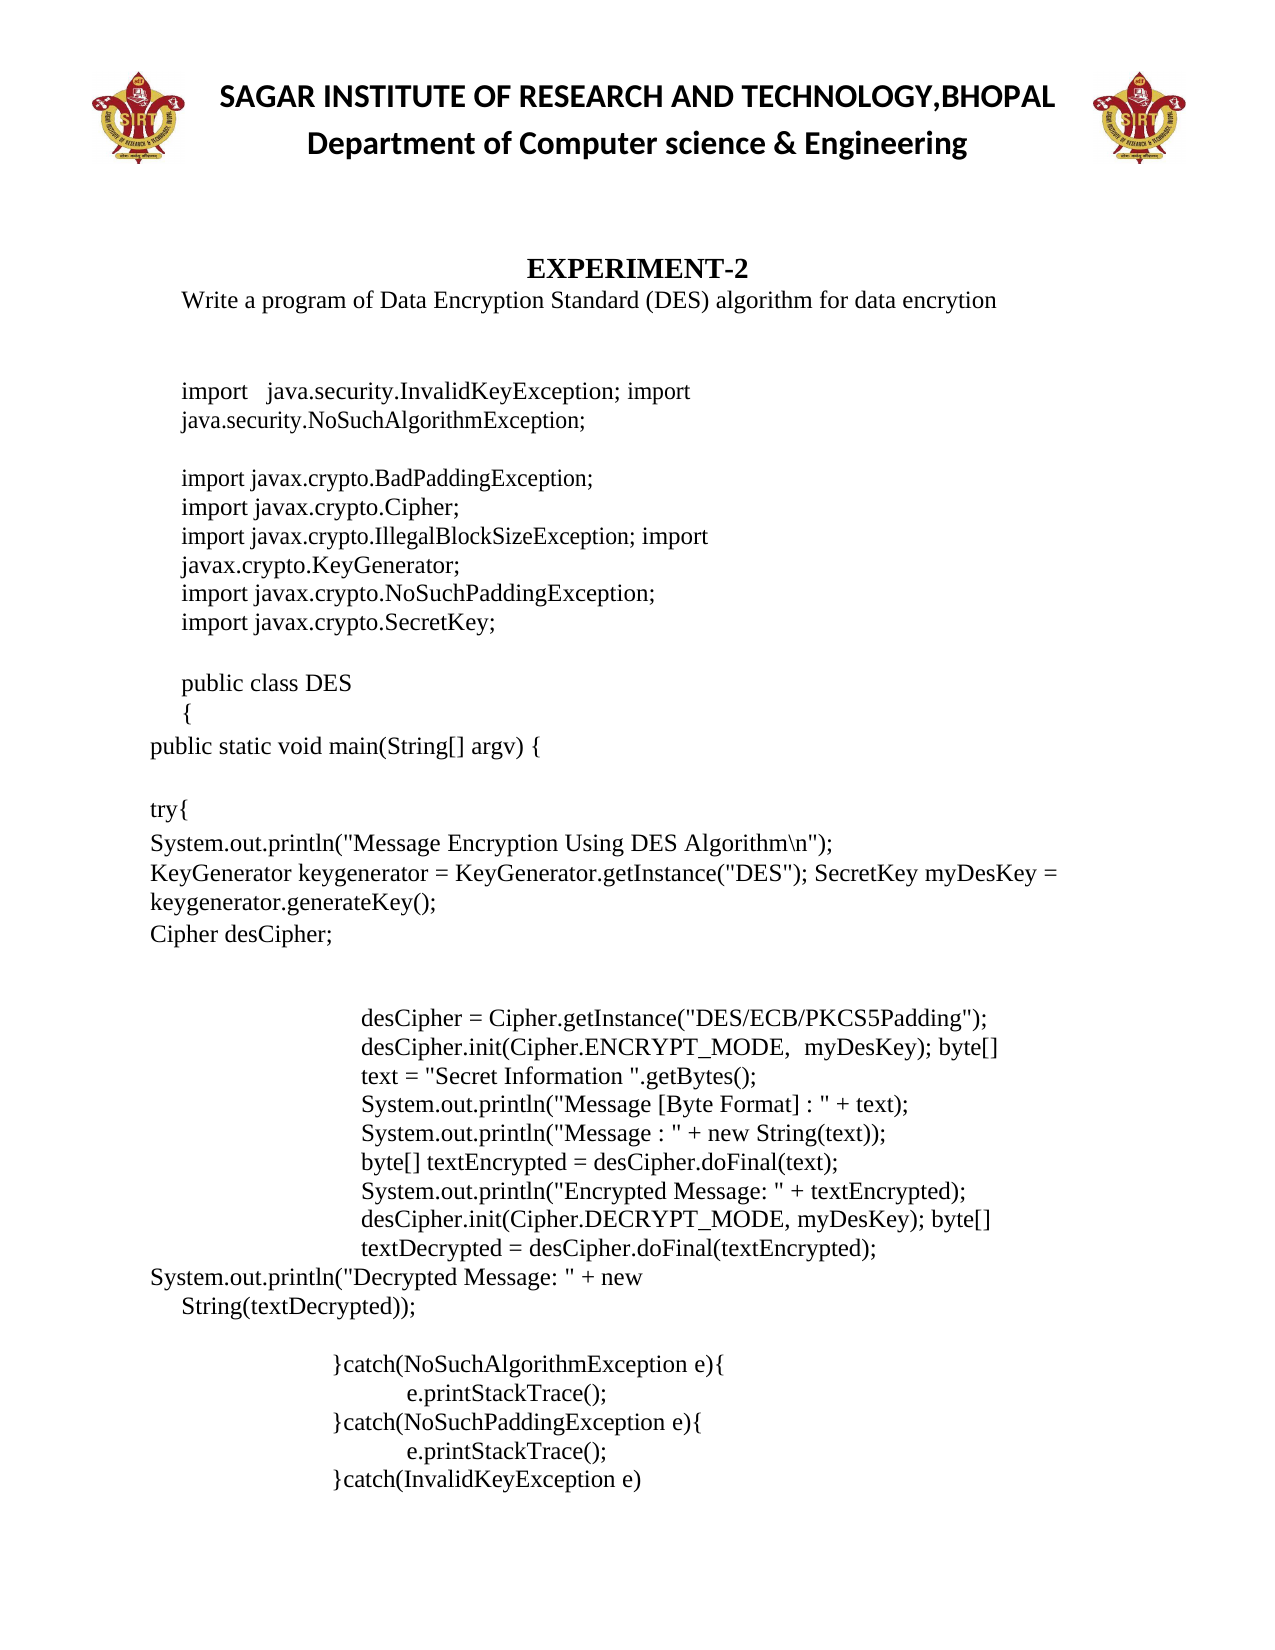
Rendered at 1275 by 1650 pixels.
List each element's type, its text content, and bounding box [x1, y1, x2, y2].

text System.out.println("Message Encryption Using DES Algorithm\n"); [150, 824, 1125, 858]
text public static void main(String[] argv) { [150, 727, 1125, 761]
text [331, 1464, 653, 1493]
text import javax.crypto.NoSuchPaddingException; import javax.crypto.SecretKey; [181, 578, 679, 636]
text desCipher = Cipher.getInstance("DES/ECB/PKCS5Padding"); desCipher.init(Cipher.ENCRYPT_MODE, myDesKey); byte[] text = "Secret Information ".getBytes(); System.out.println("Message [Byte Format] : " + text); System.out.println("Message : " + new String(text)); [361, 1003, 1037, 1147]
text Cipher desCipher; [150, 915, 1125, 949]
text import javax.crypto.IllegalBlockSizeException; import javax.crypto.KeyGenerator; [181, 521, 719, 578]
text byte[] textEncrypted = desCipher.doFinal(text); System.out.println("Encrypted Message: " + textEncrypted); desCipher.init(Cipher.DECRYPT_MODE, myDesKey); byte[] textDecrypted = desCipher.doFinal(textEncrypted); [361, 1147, 1029, 1262]
text }catch(NoSuchAlgorithmException e){ e.printStackTrace(); [331, 1349, 737, 1407]
text Write a program of Data Encryption Standard (DES) algorithm for data encrytion [181, 285, 1125, 314]
text try{ [150, 791, 1125, 824]
text String(textDecrypted)); [181, 1291, 1125, 1320]
text KeyGenerator keygenerator = KeyGenerator.getInstance("DES"); SecretKey myDesKey = keygenerator.generateKey(); [150, 858, 1125, 915]
text System.out.println("Decrypted Message: " + new [150, 1262, 1029, 1291]
text import javax.crypto.BadPaddingException; import javax.crypto.Cipher; [181, 463, 660, 521]
text EXPERIMENT-2 [150, 245, 1125, 284]
text { [181, 698, 1125, 727]
text public class DES [181, 665, 1125, 698]
text }catch(NoSuchPaddingException e){ e.printStackTrace(); [331, 1407, 737, 1464]
text import java.security.InvalidKeyException; import java.security.NoSuchAlgorithmException; [181, 376, 697, 434]
